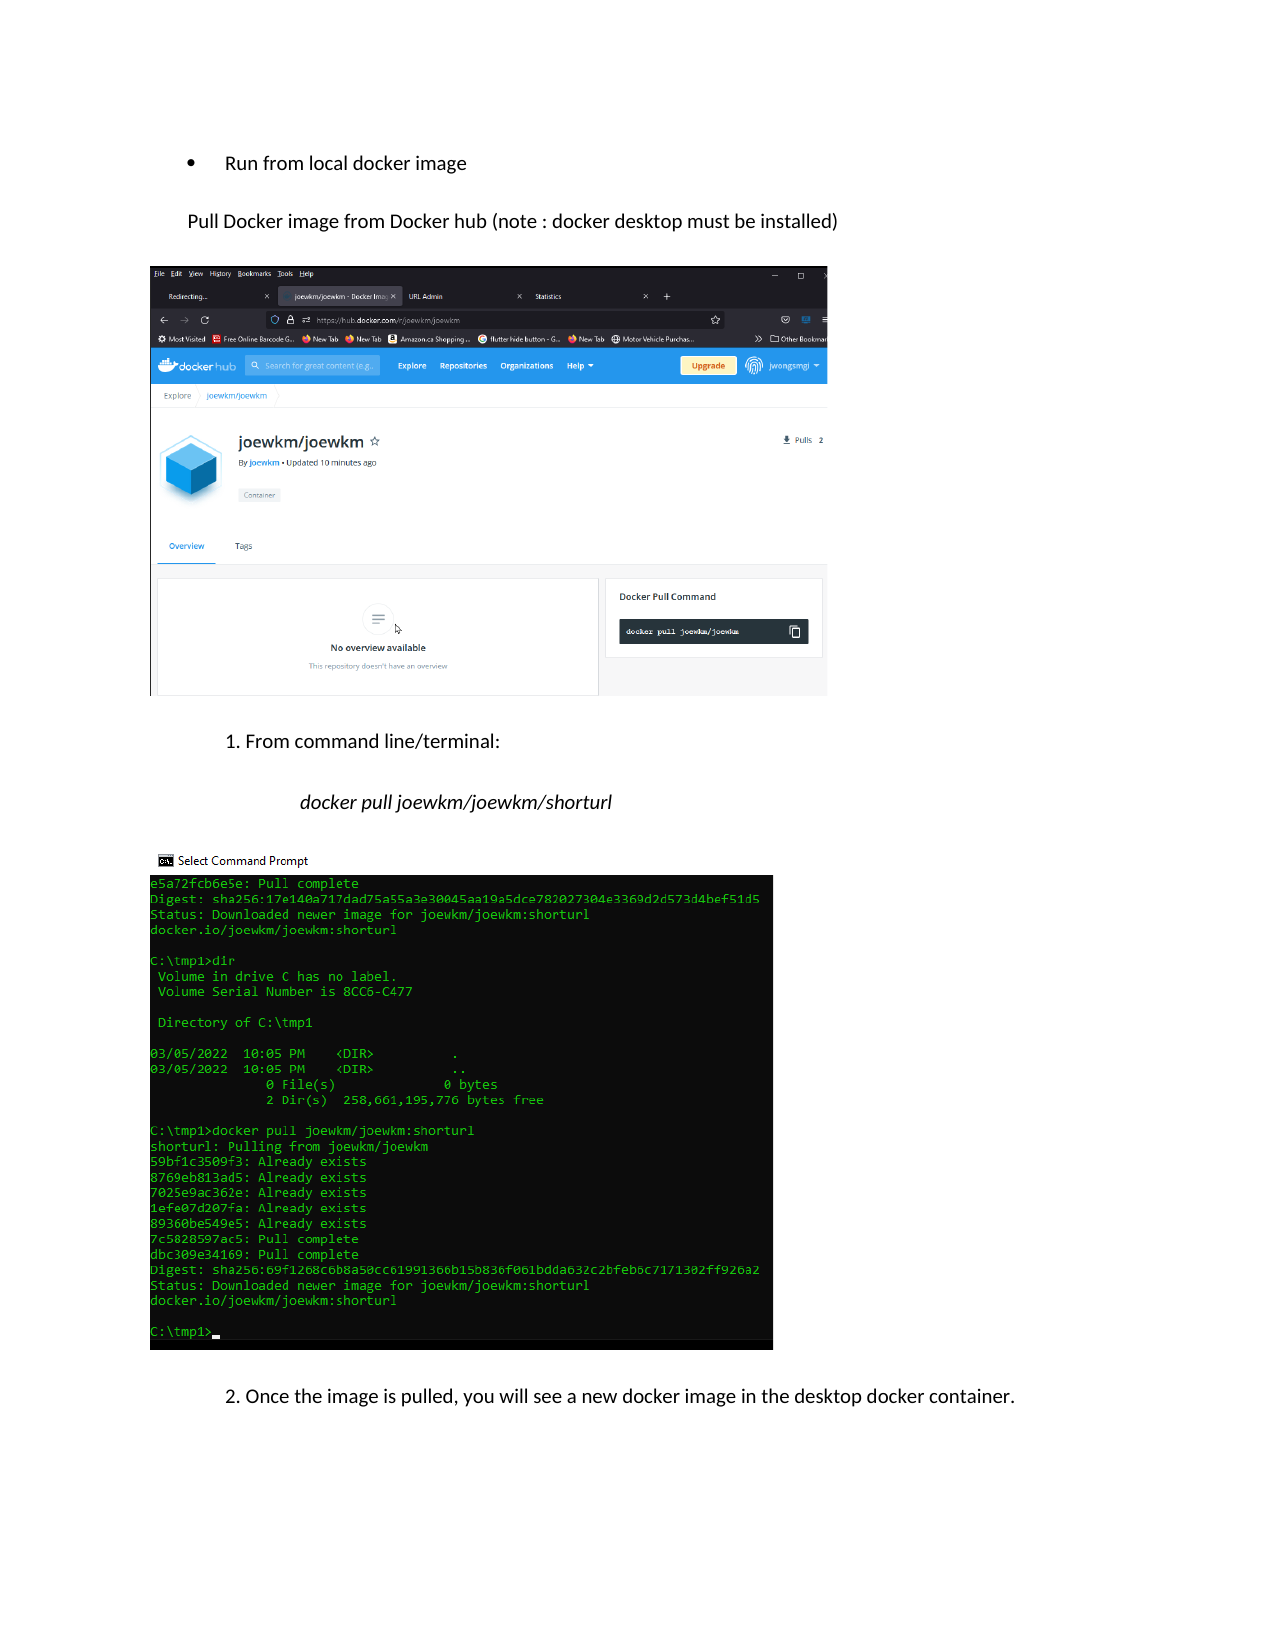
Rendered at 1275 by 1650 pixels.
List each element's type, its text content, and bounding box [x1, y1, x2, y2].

picture [150, 847, 774, 1350]
picture [150, 266, 828, 696]
text 1. From command line/terminal: [150, 728, 1125, 754]
text 2. Once the image is pulled, you will see a new docker image in the desktop docker container. [150, 1383, 1125, 1408]
text docker pull joewkm/joewkm/shorturl [150, 789, 1125, 815]
text Pull Docker image from Docker hub (note : docker desktop must be installed) [187, 208, 1125, 234]
list Run from local docker image [187, 150, 1125, 175]
